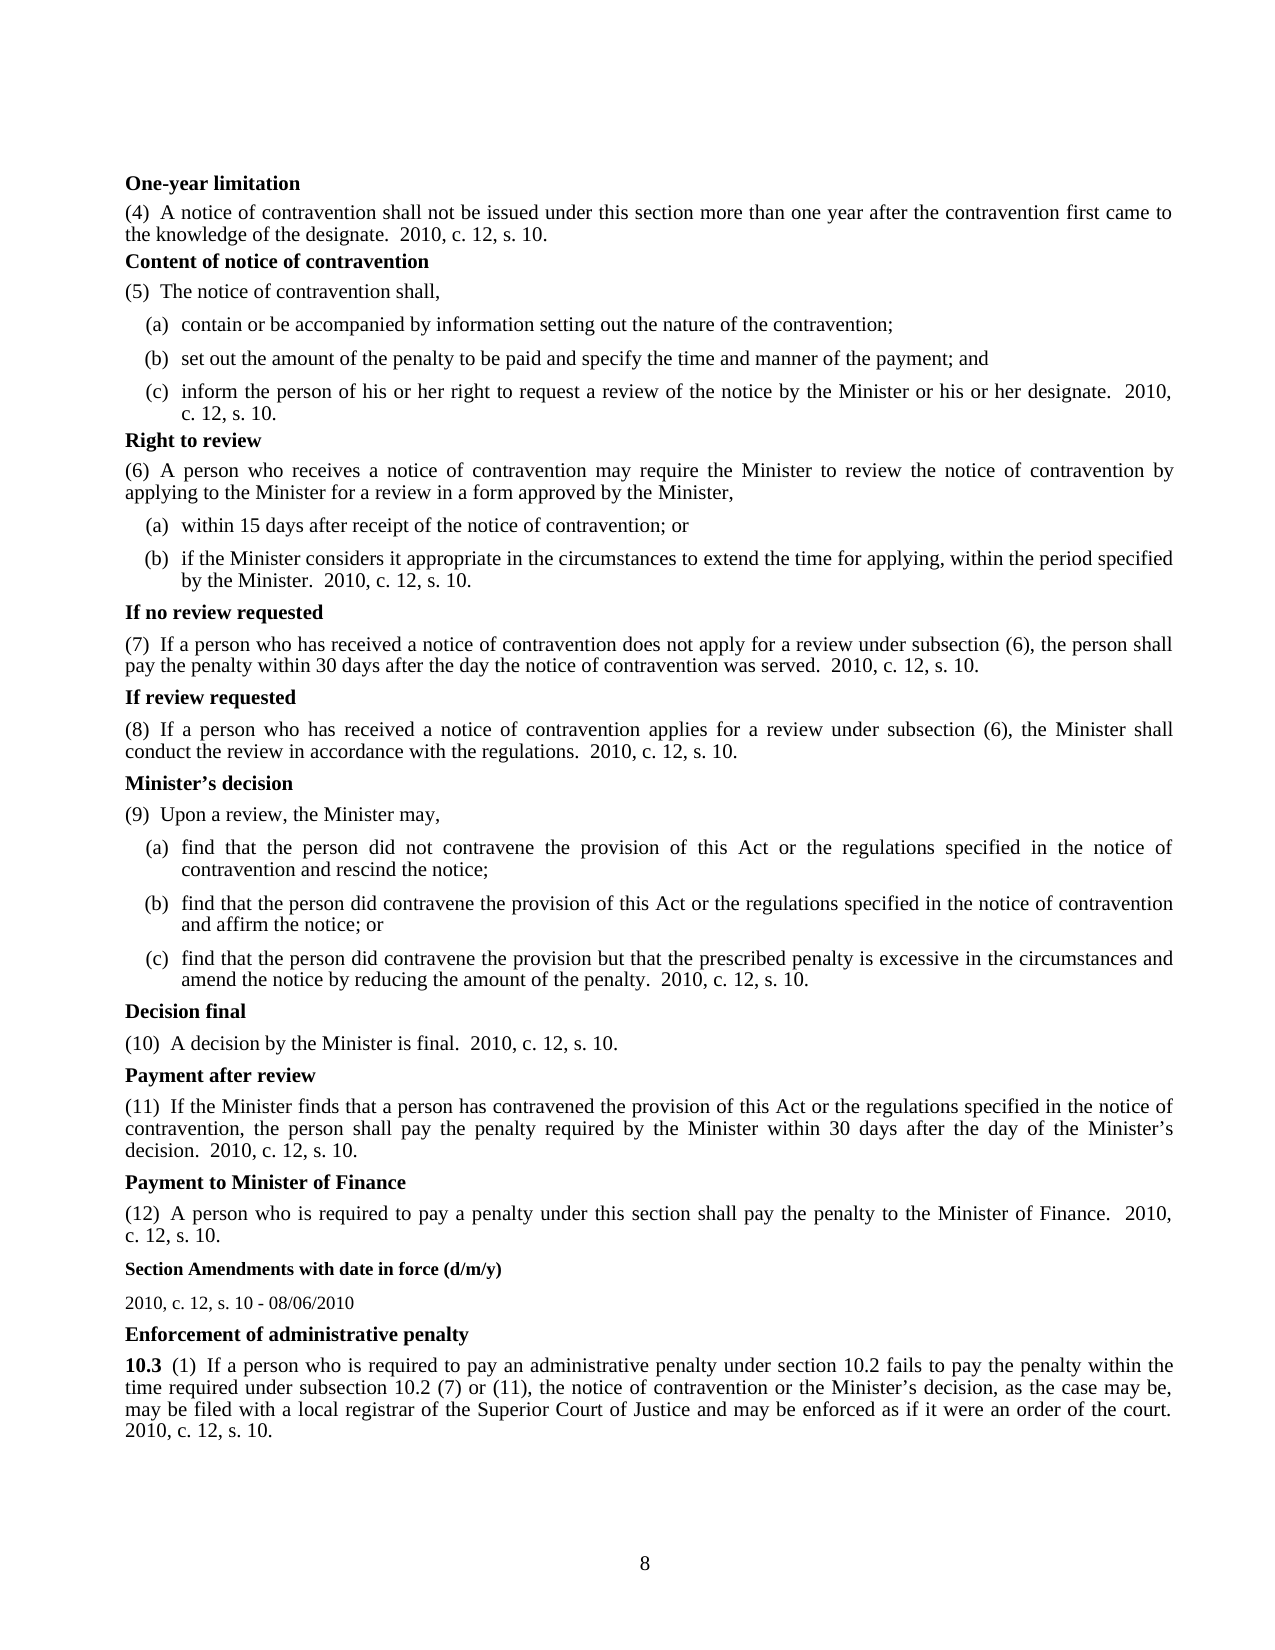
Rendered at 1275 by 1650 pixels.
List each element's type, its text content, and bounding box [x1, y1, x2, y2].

text (c) find that the person did contravene the provision but that the prescribed penalty is excessive in the circumstances and amend the notice by reducing the amount of the penalty. 2010, c. 12, s. 10. [125, 948, 1175, 991]
text (b) find that the person did contravene the provision of this Act or the regulations specified in the notice of contravention and affirm the notice; or [125, 892, 1175, 936]
text (7) If a person who has received a notice of contravention does not apply for a review under subsection (6), the person shall pay the penalty within 30 days after the day the notice of contravention was served. 2010, c. 12, s. 10. [125, 634, 1175, 677]
text Payment after review [125, 1067, 1175, 1086]
text (a) within 15 days after receipt of the notice of contravention; or [125, 515, 1175, 537]
text Section Amendments with date in force (d/m/y) [125, 1258, 1175, 1280]
text (a) contain or be accompanied by information setting out the nature of the contravention; [125, 314, 1175, 336]
text If no review requested [125, 604, 1175, 623]
text 10.3 (1) If a person who is required to pay an administrative penalty under section 10.2 fails to pay the penalty within the time required under subsection 10.2 (7) or (11), the notice of contravention or the Minister’s decision, as the case may be, may be filed with a local registrar of the Superior Court of Justice and may be enforced as if it were an order of the court. 2010, c. 12, s. 10. [125, 1355, 1175, 1442]
text Enforcement of administrative penalty [125, 1326, 1175, 1345]
text One-year limitation [125, 175, 1175, 194]
text Minister’s decision [125, 775, 1175, 794]
text (5) The notice of contravention shall, [125, 281, 1175, 303]
text Payment to Minister of Finance [125, 1174, 1175, 1193]
text (b) set out the amount of the penalty to be paid and specify the time and manner of the payment; and [125, 348, 1175, 369]
text (6) A person who receives a notice of contravention may require the Minister to review the notice of contravention by applying to the Minister for a review in a form approved by the Minister, [125, 460, 1175, 503]
text (9) Upon a review, the Minister may, [125, 804, 1175, 826]
text 2010, c. 12, s. 10 - 08/06/2010 [125, 1292, 1175, 1313]
text (4) A notice of contravention shall not be issued under this section more than one year after the contravention first came to the knowledge of the designate. 2010, c. 12, s. 10. [125, 202, 1175, 246]
text (12) A person who is required to pay a penalty under this section shall pay the penalty to the Minister of Finance. 2010, c. 12, s. 10. [125, 1203, 1175, 1247]
text (8) If a person who has received a notice of contravention applies for a review under subsection (6), the Minister shall conduct the review in accordance with the regulations. 2010, c. 12, s. 10. [125, 719, 1175, 762]
text (a) find that the person did not contravene the provision of this Act or the regulations specified in the notice of contravention and rescind the notice; [125, 837, 1175, 881]
text (11) If the Minister finds that a person has contravened the provision of this Act or the regulations specified in the notice of contravention, the person shall pay the penalty required by the Minister within 30 days after the day of the Minister’s decision. 2010, c. 12, s. 10. [125, 1096, 1175, 1162]
text Content of notice of contravention [125, 254, 1175, 273]
text If review requested [125, 690, 1175, 708]
text (c) inform the person of his or her right to request a review of the notice by the Minister or his or her designate. 2010, c. 12, s. 10. [125, 381, 1175, 424]
text Decision final [125, 1004, 1175, 1022]
text (b) if the Minister considers it appropriate in the circumstances to extend the time for applying, within the period specified by the Minister. 2010, c. 12, s. 10. [125, 548, 1175, 592]
text Right to review [125, 433, 1175, 452]
text (10) A decision by the Minister is final. 2010, c. 12, s. 10. [125, 1033, 1175, 1054]
